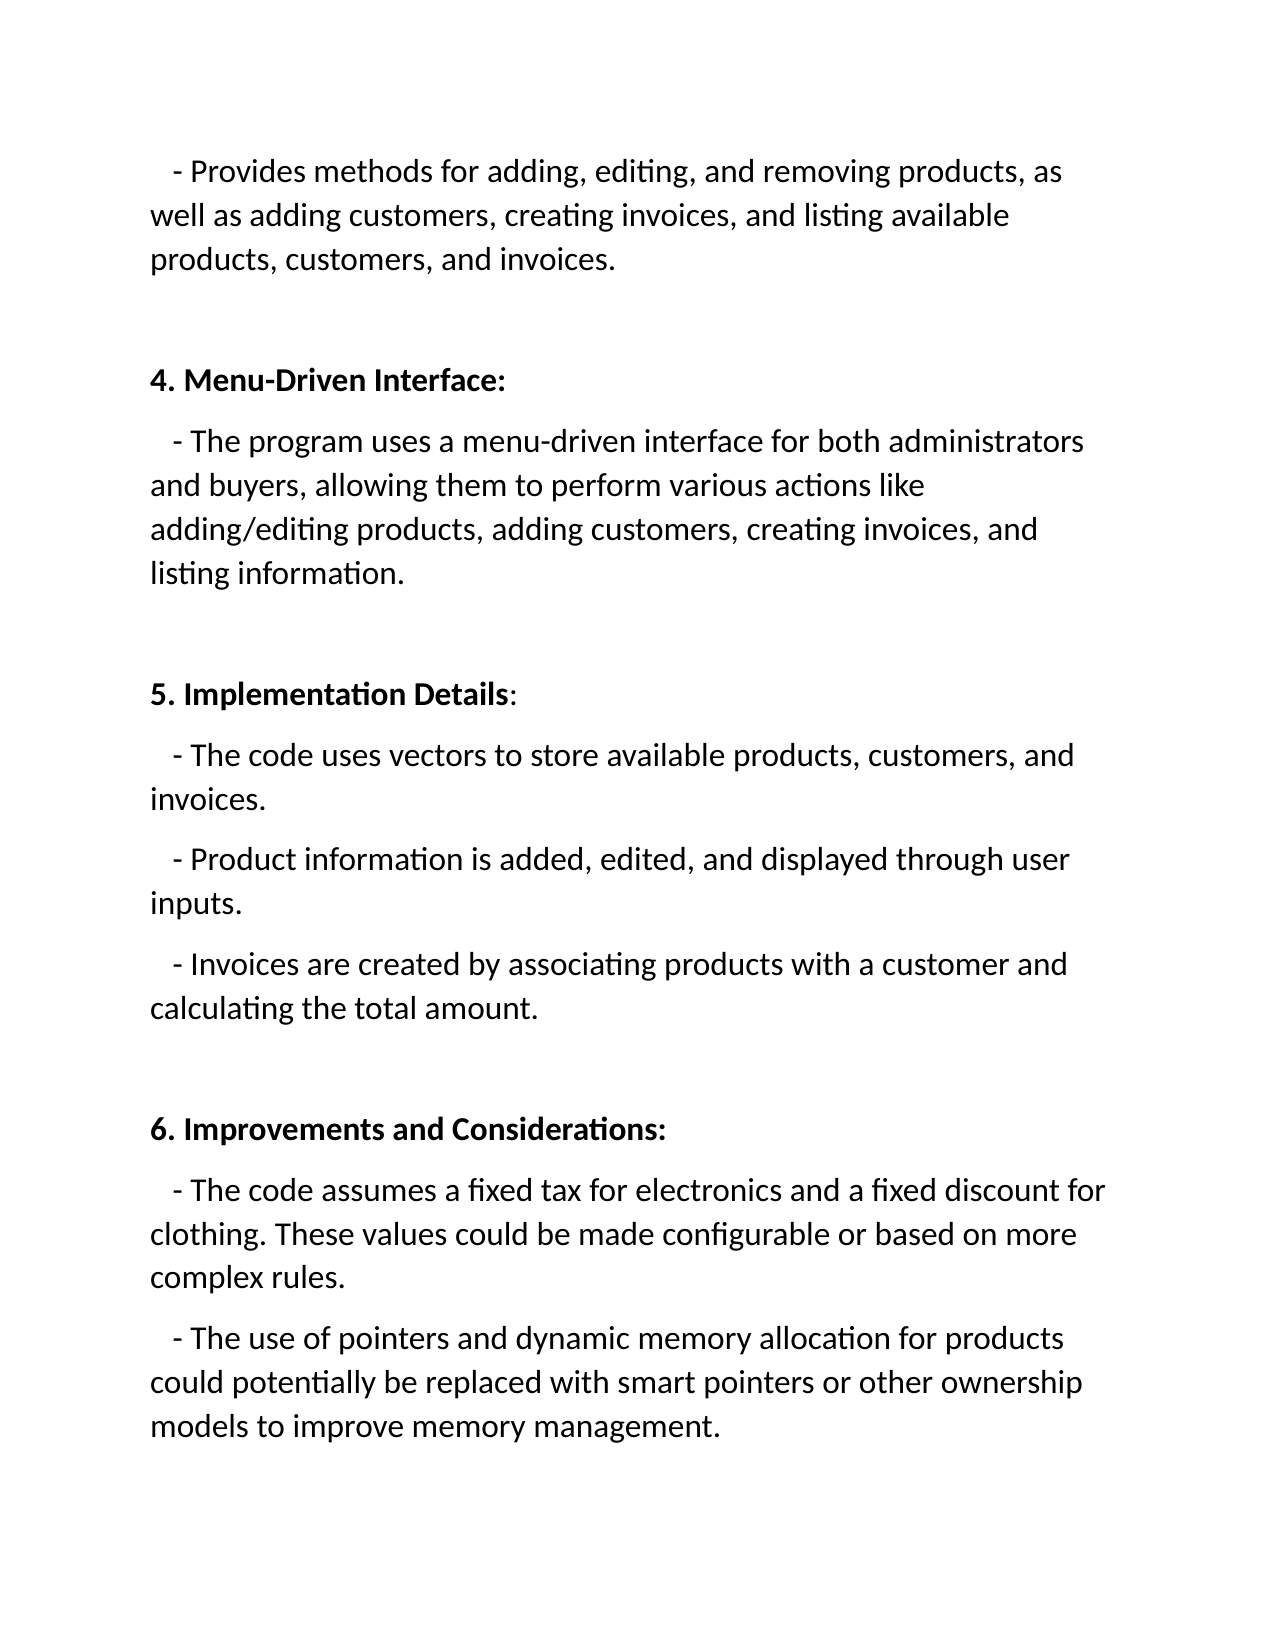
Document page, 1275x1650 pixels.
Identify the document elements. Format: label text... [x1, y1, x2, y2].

text - The code assumes a fixed tax for electronics and a fixed discount for clothing. These values could be made configurable or based on more complex rules. [150, 1168, 1125, 1297]
text - Invoices are created by associating products with a customer and calculating the total amount. [150, 943, 1125, 1027]
text - The use of pointers and dynamic memory allocation for products could potentially be replaced with smart pointers or other ownership models to improve memory management. [150, 1317, 1125, 1446]
text - Provides methods for adding, editing, and removing products, as well as adding customers, creating invoices, and listing available products, customers, and invoices. [150, 150, 1125, 279]
text - The code uses vectors to store available products, customers, and invoices. [150, 733, 1125, 818]
text 5. Implementation Details: [150, 673, 1125, 714]
text - The program uses a menu-driven interface for both administrators and buyers, allowing them to perform various actions like adding/editing products, adding customers, creating invoices, and listing information. [150, 420, 1125, 592]
text 6. Improvements and Considerations: [150, 1108, 1125, 1149]
text - Product information is added, edited, and displayed through user inputs. [150, 838, 1125, 923]
text 4. Menu-Driven Interface: [150, 359, 1125, 400]
